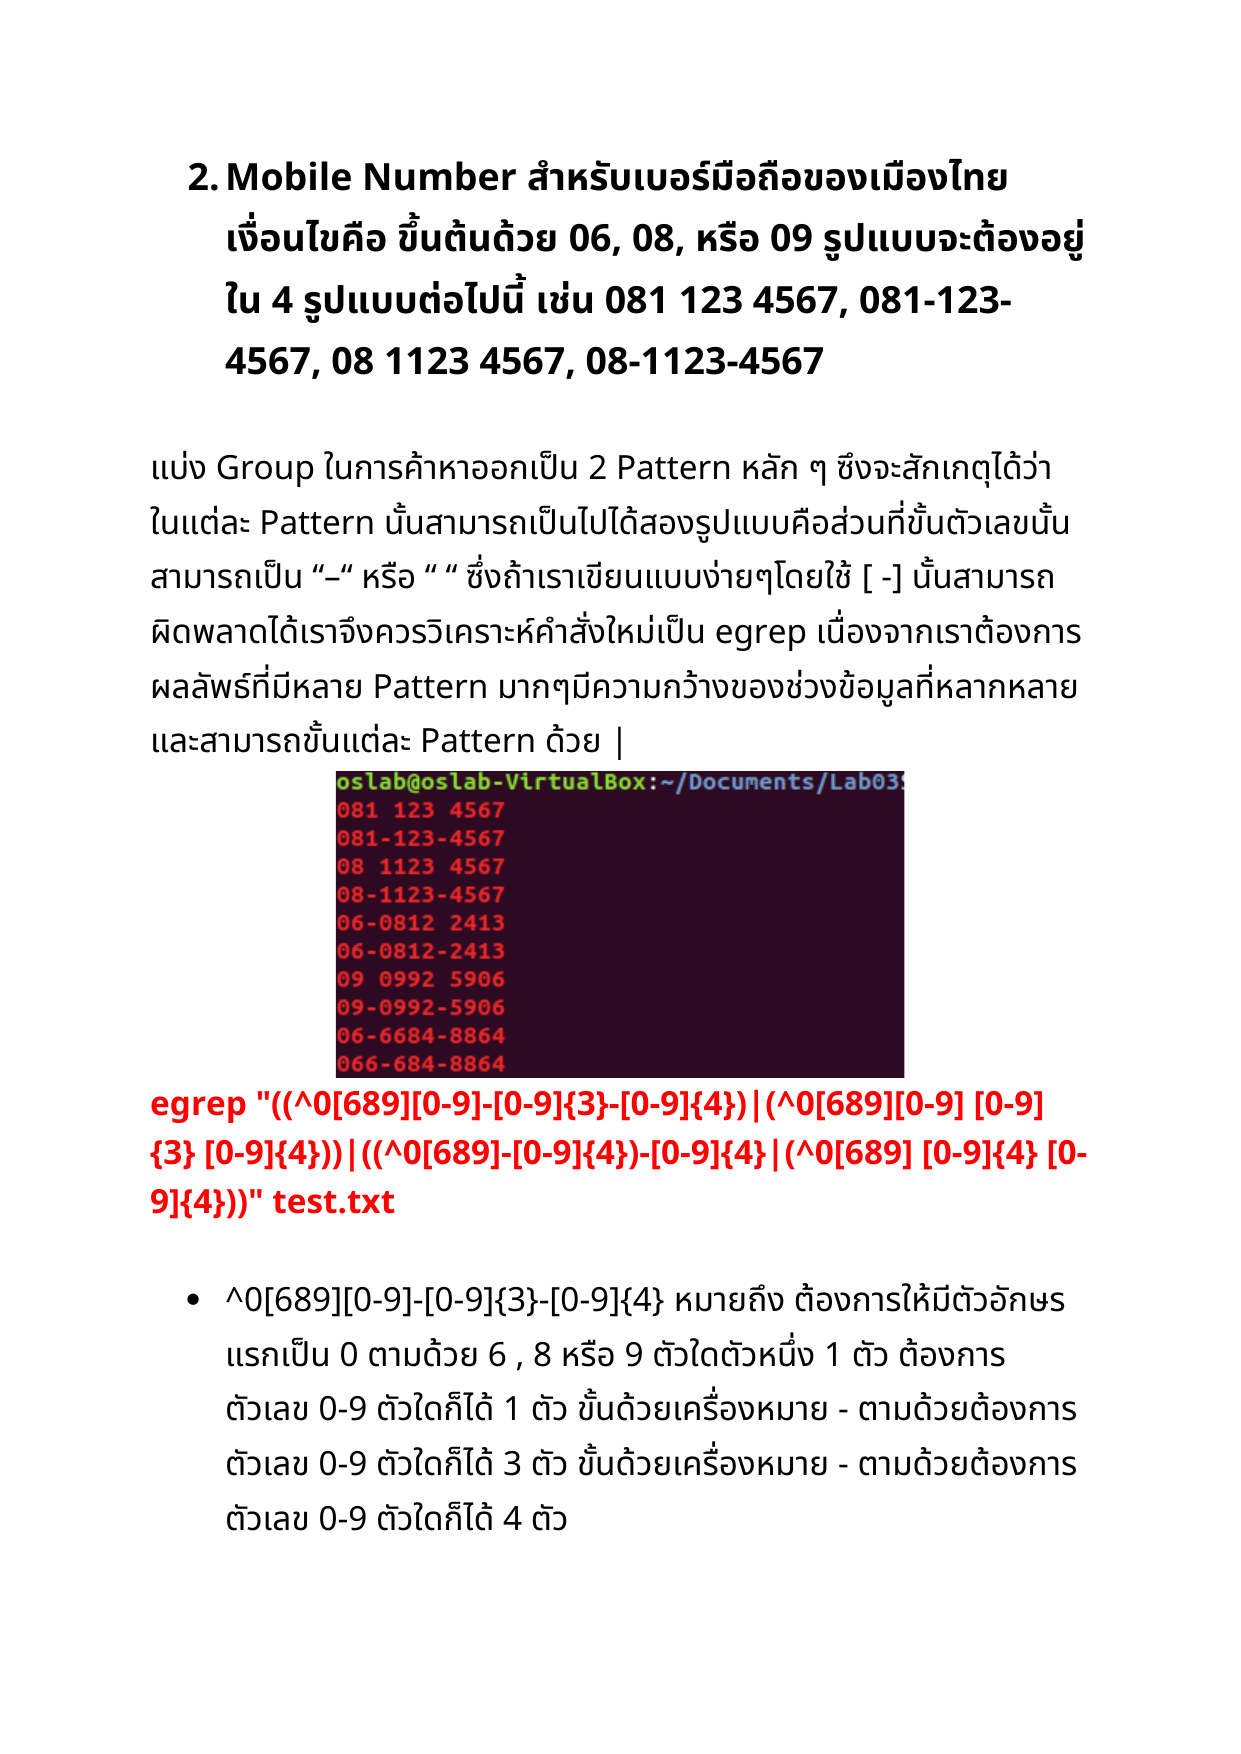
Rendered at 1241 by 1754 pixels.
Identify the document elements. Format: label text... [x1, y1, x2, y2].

text แบ่ง Group ในการค้าหาออกเป็น 2 Pattern หลัก ๆ ซึงจะสักเกตุได้ว่า ในแต่ละ Pattern นั้นสามารถเป็นไปได้สองรูปแบบคือส่วนที่ขั้นตัวเลขนั้นสามารถเป็น “–“ หรือ “ “ ซึ่งถ้าเราเขียนแบบง่ายๆโดยใช้ [ -] นั้นสามารถผิดพลาดได้เราจึงควรวิเคราะห์คำสั่งใหม่เป็น egrep เนื่องจากเราต้องการผลลัพธ์ที่มีหลาย Pattern มากๆมีความกว้างของช่วงข้อมูลที่หลากหลายและสามารถขั้นแต่ละ Pattern ด้วย | [150, 444, 1090, 768]
text egrep "((^0[689][0-9]-[0-9]{3}-[0-9]{4})|(^0[689][0-9] [0-9]{3} [0-9]{4}))|((^0[689]-[0-9]{4})-[0-9]{4}|(^0[689] [0-9]{4} [0-9]{4}))" test.txt [150, 1080, 1090, 1223]
list ^0[689][0-9]-[0-9]{3}-[0-9]{4} หมายถึง ต้องการให้มีตัวอักษรแรกเป็น 0 ตามด้วย 6 , 8 หรือ 9 ตัวใดตัวหนึ่ง 1 ตัว ต้องการตัวเลข 0-9 ตัวใดก็ได้ 1 ตัว ขั้นด้วยเครื่องหมาย - ตามด้วยต้องการตัวเลข 0-9 ตัวใดก็ได้ 3 ตัว ขั้นด้วยเครื่องหมาย - ตามด้วยต้องการตัวเลข 0-9 ตัวใดก็ได้ 4 ตัว [187, 1276, 1090, 1545]
picture [335, 771, 905, 1078]
list Mobile Number สำหรับเบอร์มือถือของเมืองไทย เงื่อนไขคือ ขึ้นต้นด้วย 06, 08, หรือ 09 รูปแบบจะต้องอยู่ใน 4 รูปแบบต่อไปนี้ เช่น 081 123 4567, 081-123-4567, 08 1123 4567, 08-1123-4567 [187, 150, 1090, 385]
